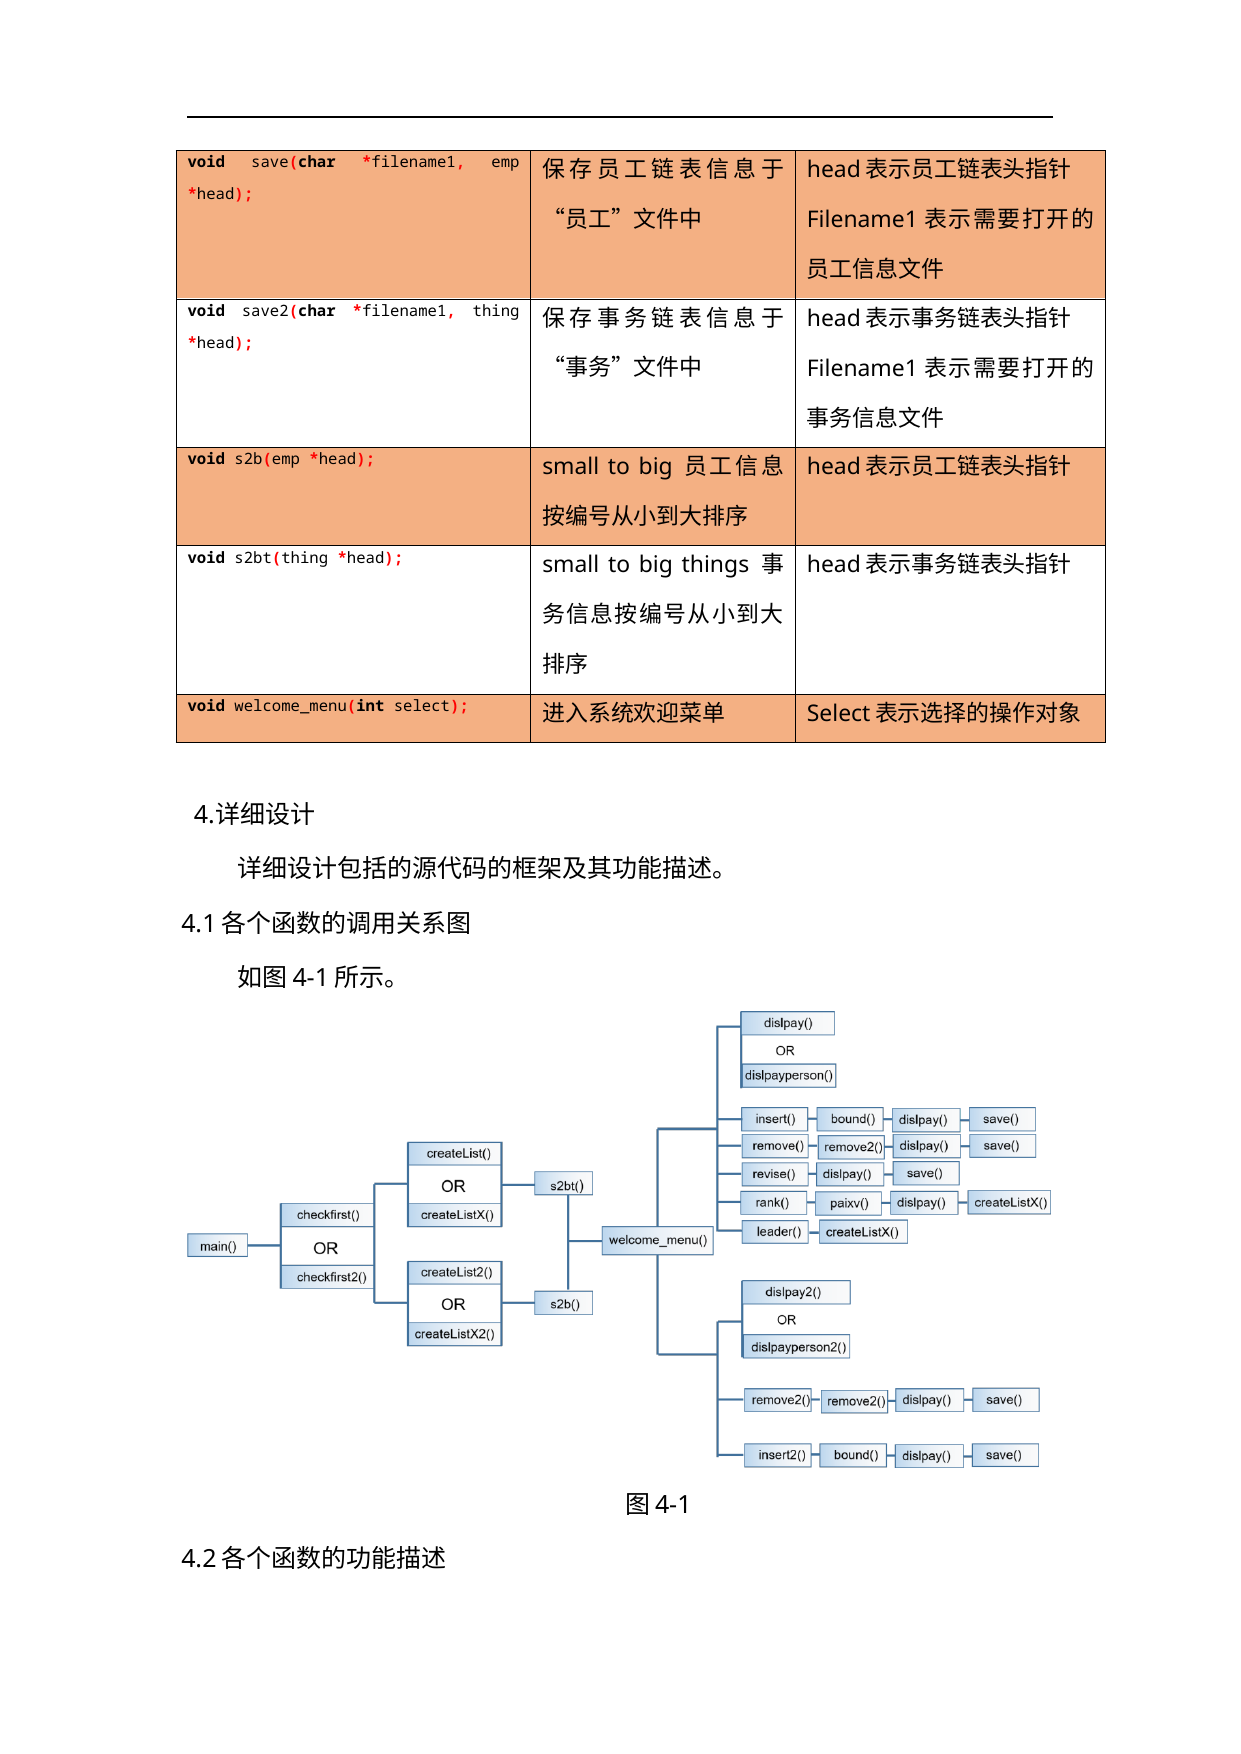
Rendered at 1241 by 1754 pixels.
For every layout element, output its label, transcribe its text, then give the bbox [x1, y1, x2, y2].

picture [187, 1011, 1051, 1468]
table_cell Select表示选择的操作对象 [796, 695, 1105, 742]
list 4.1各个函数的调用关系图 [137, 903, 1053, 939]
table_cell small to big things 事务信息按编号从小到大排序 [531, 546, 795, 693]
table_cell 进入系统欢迎菜单 [531, 695, 795, 742]
table_cell void s2b(emp *head); [177, 448, 530, 545]
table_cell 保存事务链表信息于“事务”文件中 [531, 300, 795, 447]
table_cell 保存员工链表信息于“员工”文件中 [531, 151, 795, 298]
text 详细设计包括的源代码的框架及其功能描述。 [187, 849, 1053, 885]
text 如图4-1所示。 [187, 957, 1053, 994]
list 4.详细设计 [150, 794, 1053, 831]
table_cell void welcome_menu(int select); [177, 695, 530, 742]
table_cell head表示员工链表头指针 Filename1表示需要打开的员工信息文件 [796, 151, 1105, 298]
table_cell head表示事务链表头指针 Filename1表示需要打开的事务信息文件 [796, 300, 1105, 447]
table_cell head表示事务链表头指针 [796, 546, 1105, 693]
table_cell void s2bt(thing *head); [177, 546, 530, 693]
table_cell head表示员工链表头指针 [796, 448, 1105, 545]
table_cell small to big 员工信息按编号从小到大排序 [531, 448, 795, 545]
text 图4-1 [581, 1484, 1053, 1521]
table_cell void save(char *filename1, emp *head); [177, 151, 530, 298]
list 4.2各个函数的功能描述 [137, 1539, 1053, 1575]
table_cell void save2(char *filename1, thing *head); [177, 300, 530, 447]
